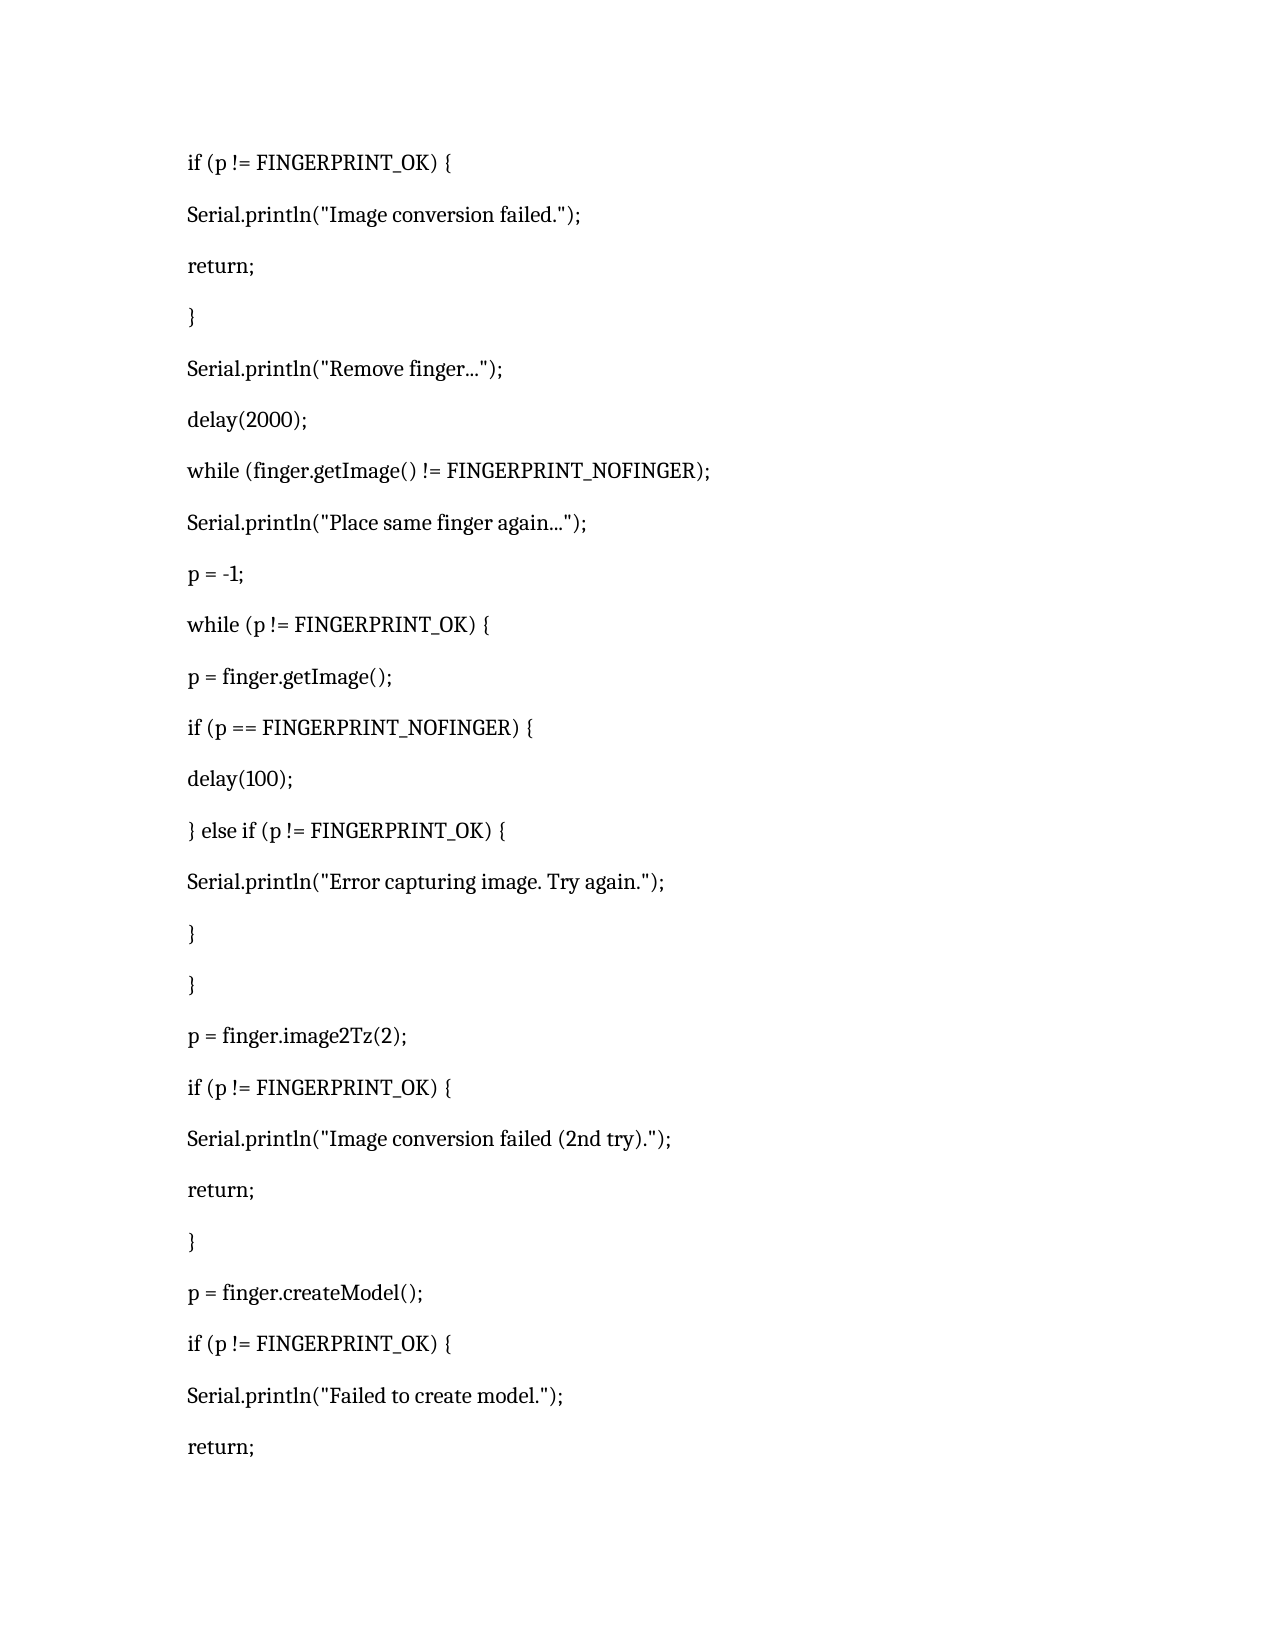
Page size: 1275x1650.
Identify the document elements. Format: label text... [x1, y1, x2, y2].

text while (p != FINGERPRINT_OK) { [187, 612, 1087, 638]
text p = finger.createModel(); [187, 1280, 1087, 1306]
text Serial.println("Remove finger..."); [187, 355, 1087, 382]
text p = -1; [187, 561, 1087, 587]
text return; [187, 253, 1087, 279]
text } [187, 304, 1087, 330]
text } [187, 1228, 1087, 1255]
text } else if (p != FINGERPRINT_OK) { [187, 818, 1087, 844]
text return; [187, 1177, 1087, 1203]
text delay(100); [187, 766, 1087, 793]
text } [187, 972, 1087, 998]
text p = finger.getImage(); [187, 663, 1087, 690]
text if (p != FINGERPRINT_OK) { [187, 150, 1087, 176]
text Serial.println("Image conversion failed (2nd try)."); [187, 1126, 1087, 1152]
text while (finger.getImage() != FINGERPRINT_NOFINGER); [187, 458, 1087, 484]
text delay(2000); [187, 407, 1087, 433]
text return; [187, 1434, 1087, 1460]
text Serial.println("Place same finger again..."); [187, 509, 1087, 536]
text Serial.println("Image conversion failed."); [187, 201, 1087, 228]
text } [187, 920, 1087, 947]
text if (p != FINGERPRINT_OK) { [187, 1331, 1087, 1357]
text p = finger.image2Tz(2); [187, 1023, 1087, 1049]
text if (p != FINGERPRINT_OK) { [187, 1074, 1087, 1101]
text Serial.println("Error capturing image. Try again."); [187, 869, 1087, 895]
text if (p == FINGERPRINT_NOFINGER) { [187, 715, 1087, 741]
text Serial.println("Failed to create model."); [187, 1382, 1087, 1409]
